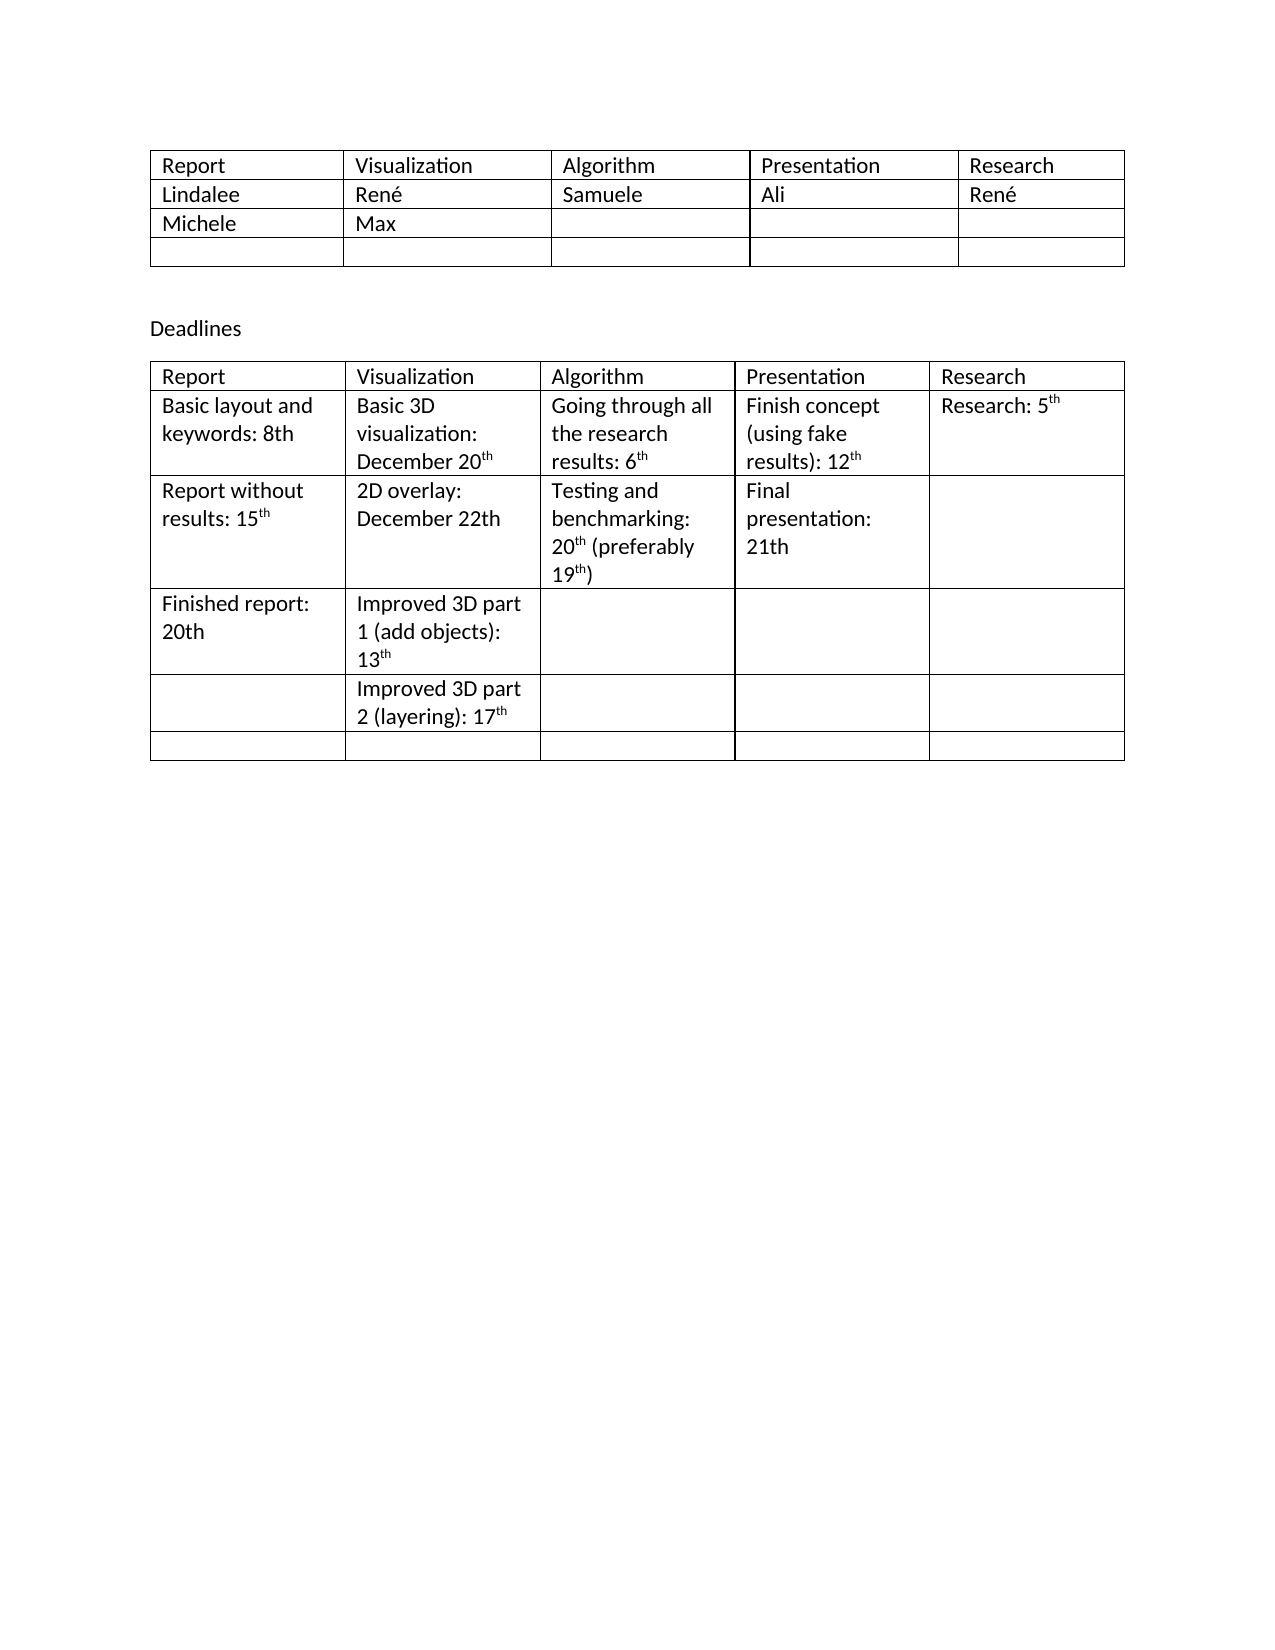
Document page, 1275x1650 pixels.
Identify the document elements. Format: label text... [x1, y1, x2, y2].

table_cell [751, 238, 958, 266]
table_cell Improved 3D part 1 (add objects): 13th [346, 589, 540, 673]
table_cell [930, 589, 1124, 673]
table_cell Basic 3D visualization: December 20th [346, 391, 540, 475]
table_cell [552, 238, 749, 266]
table_cell [736, 589, 929, 673]
table_cell [930, 675, 1124, 731]
table_cell Max [344, 209, 551, 237]
table_cell René [344, 180, 551, 208]
table_cell [151, 675, 345, 731]
table_header Presentation [751, 151, 958, 179]
table_cell Ali [751, 180, 958, 208]
table_cell Improved 3D part 2 (layering): 17th [346, 675, 540, 731]
table_cell [151, 732, 345, 759]
table_cell Going through all the research results: 6th [541, 391, 734, 475]
table_cell Finish concept (using fake results): 12th [736, 391, 929, 475]
table_header Research [959, 151, 1124, 179]
table_cell [344, 238, 551, 266]
table_cell [959, 238, 1124, 266]
table_cell [736, 675, 929, 731]
table_cell René [959, 180, 1124, 208]
table_cell [552, 209, 749, 237]
table_cell Samuele [552, 180, 749, 208]
table_cell [346, 732, 540, 759]
table_cell [736, 732, 929, 759]
table_header Visualization [344, 151, 551, 179]
table_cell Basic layout and keywords: 8th [151, 391, 345, 475]
table_cell 2D overlay: December 22th [346, 476, 540, 588]
table_header Research [930, 362, 1124, 390]
table_header Algorithm [541, 362, 734, 390]
table_cell Finished report: 20th [151, 589, 345, 673]
table_header Report [151, 362, 345, 390]
table_cell Testing and benchmarking: 20th (preferably 19th) [541, 476, 734, 588]
table_cell [541, 732, 734, 759]
table_cell [151, 238, 343, 266]
table_cell Report without results: 15th [151, 476, 345, 588]
table_cell [930, 732, 1124, 759]
table_header Algorithm [552, 151, 749, 179]
table_cell Michele [151, 209, 343, 237]
table_cell Lindalee [151, 180, 343, 208]
table_header Presentation [736, 362, 929, 390]
table_cell [930, 476, 1124, 588]
table_header Visualization [346, 362, 540, 390]
table_cell [541, 589, 734, 673]
table_cell Final presentation: 21th [736, 476, 929, 588]
table_cell [751, 209, 958, 237]
text Deadlines [150, 314, 1125, 342]
table_cell Research: 5th [930, 391, 1124, 475]
table_cell [959, 209, 1124, 237]
table_cell [541, 675, 734, 731]
table_header Report [151, 151, 343, 179]
